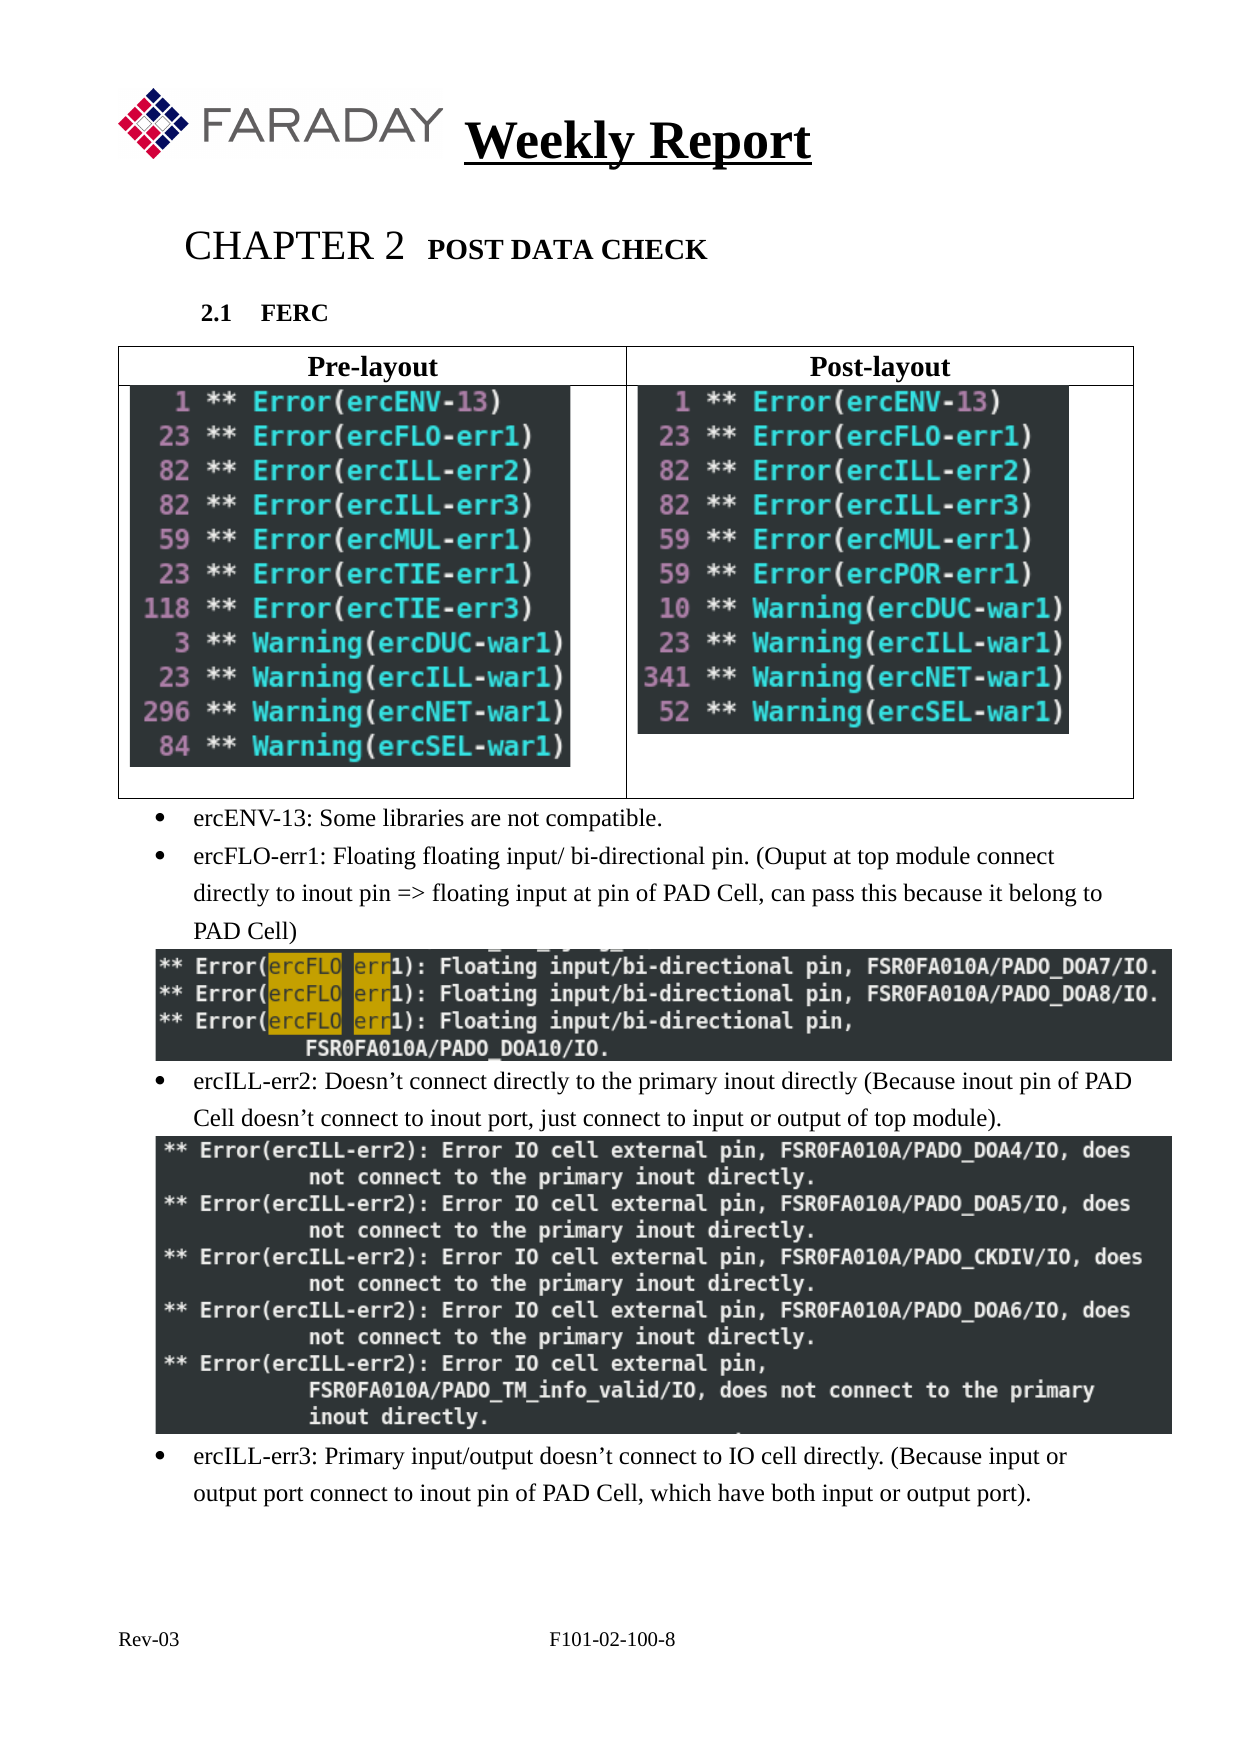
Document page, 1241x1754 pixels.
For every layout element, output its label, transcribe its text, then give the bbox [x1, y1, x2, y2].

picture [155, 949, 1172, 1061]
table_header Post-layout [627, 347, 1133, 384]
table_cell [627, 386, 1133, 798]
subtitle Ferc [201, 294, 1134, 332]
picture [129, 385, 571, 767]
list ercILL-err2: Doesn’t connect directly to the primary inout directly (Because inout pin of PAD Cell doesn’t connect to inout port, just connect to input or output of top module). [156, 1062, 1134, 1136]
list ercENV-13: Some libraries are not compatible. [156, 799, 1134, 837]
list ercFLO-err1: Floating floating input/ bi-directional pin. (Ouput at top module connect directly to inout pin => floating input at pin of PAD Cell, can pass this because it belong to PAD Cell) [156, 837, 1134, 949]
picture [118, 88, 444, 159]
list ercILL-err3: Primary input/output doesn’t connect to IO cell directly. (Because input or output port connect to inout pin of PAD Cell, which have both input or output port). [156, 1437, 1134, 1512]
picture [155, 1136, 1172, 1434]
table_header Pre-layout [119, 347, 626, 384]
subtitle post data check [184, 207, 1134, 282]
table_cell [119, 386, 626, 798]
picture [637, 385, 1069, 734]
